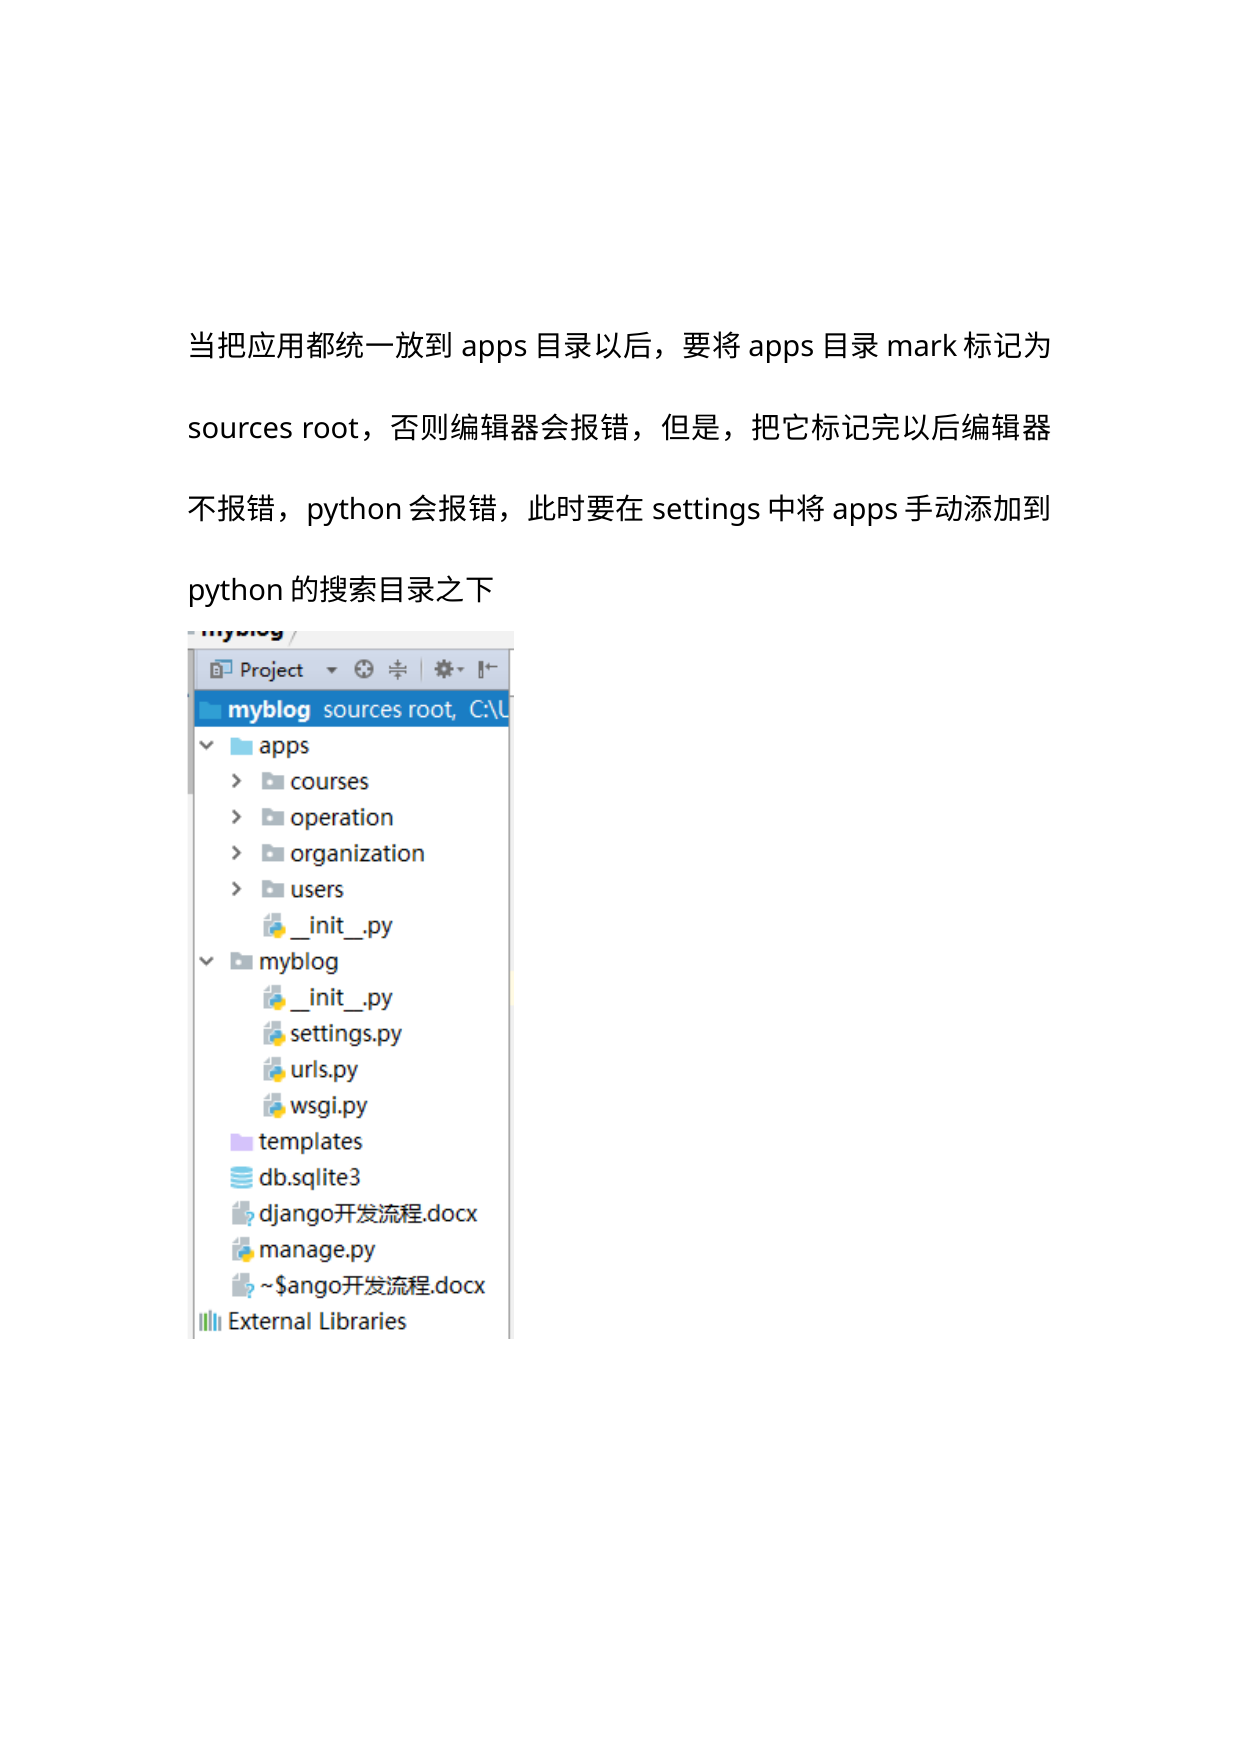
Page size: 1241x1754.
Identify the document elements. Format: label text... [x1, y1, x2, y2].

text 当把应用都统一放到apps目录以后，要将apps目录mark标记为sources root，否则编辑器会报错，但是，把它标记完以后编辑器不报错，python会报错，此时要在settings中将apps手动添加到python的搜索目录之下 [187, 312, 1053, 621]
picture [187, 631, 514, 1339]
